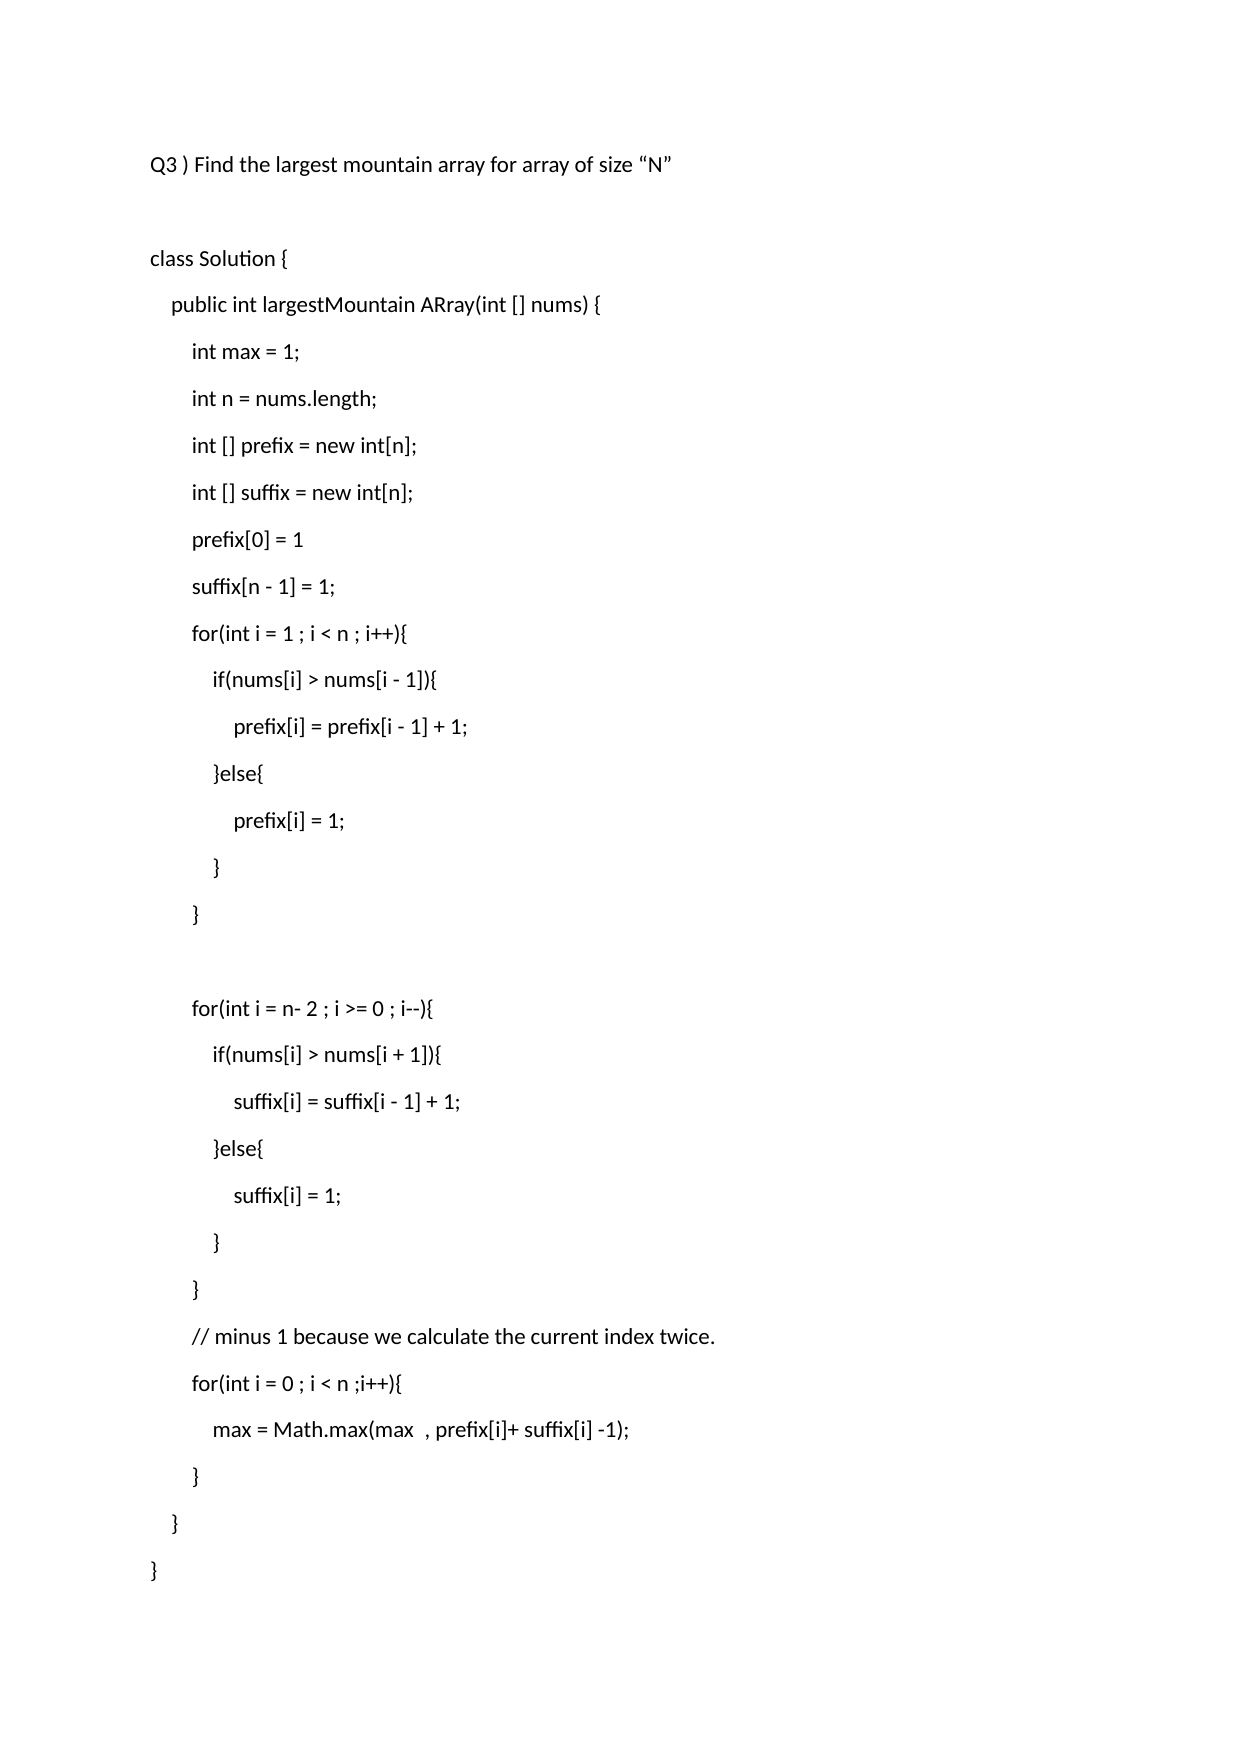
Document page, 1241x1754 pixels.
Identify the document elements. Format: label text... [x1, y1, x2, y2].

text int n = nums.length; [150, 384, 1090, 412]
text if(nums[i] > nums[i - 1]){ [150, 666, 1090, 694]
text } [150, 1228, 1090, 1256]
text } [150, 1509, 1090, 1537]
text } [150, 900, 1090, 928]
text public int largestMountain ARray(int [] nums) { [150, 291, 1090, 319]
text Q3 ) Find the largest mountain array for array of size “N” [150, 150, 1090, 178]
text }else{ [150, 1134, 1090, 1162]
text suffix[i] = suffix[i - 1] + 1; [150, 1087, 1090, 1116]
text class Solution { [150, 244, 1090, 272]
text prefix[i] = prefix[i - 1] + 1; [150, 712, 1090, 741]
text prefix[0] = 1 [150, 525, 1090, 553]
text max = Math.max(max , prefix[i]+ suffix[i] -1); [150, 1416, 1090, 1444]
text prefix[i] = 1; [150, 806, 1090, 834]
text int [] prefix = new int[n]; [150, 431, 1090, 459]
text } [150, 1275, 1090, 1303]
text int max = 1; [150, 337, 1090, 366]
text } [150, 1462, 1090, 1491]
text int [] suffix = new int[n]; [150, 478, 1090, 506]
text suffix[n - 1] = 1; [150, 572, 1090, 600]
text } [150, 853, 1090, 881]
text // minus 1 because we calculate the current index twice. [150, 1322, 1090, 1350]
text suffix[i] = 1; [150, 1181, 1090, 1209]
text for(int i = 1 ; i < n ; i++){ [150, 619, 1090, 647]
text } [150, 1556, 1090, 1584]
text if(nums[i] > nums[i + 1]){ [150, 1041, 1090, 1069]
text for(int i = 0 ; i < n ;i++){ [150, 1369, 1090, 1397]
text for(int i = n- 2 ; i >= 0 ; i--){ [150, 994, 1090, 1022]
text }else{ [150, 759, 1090, 787]
